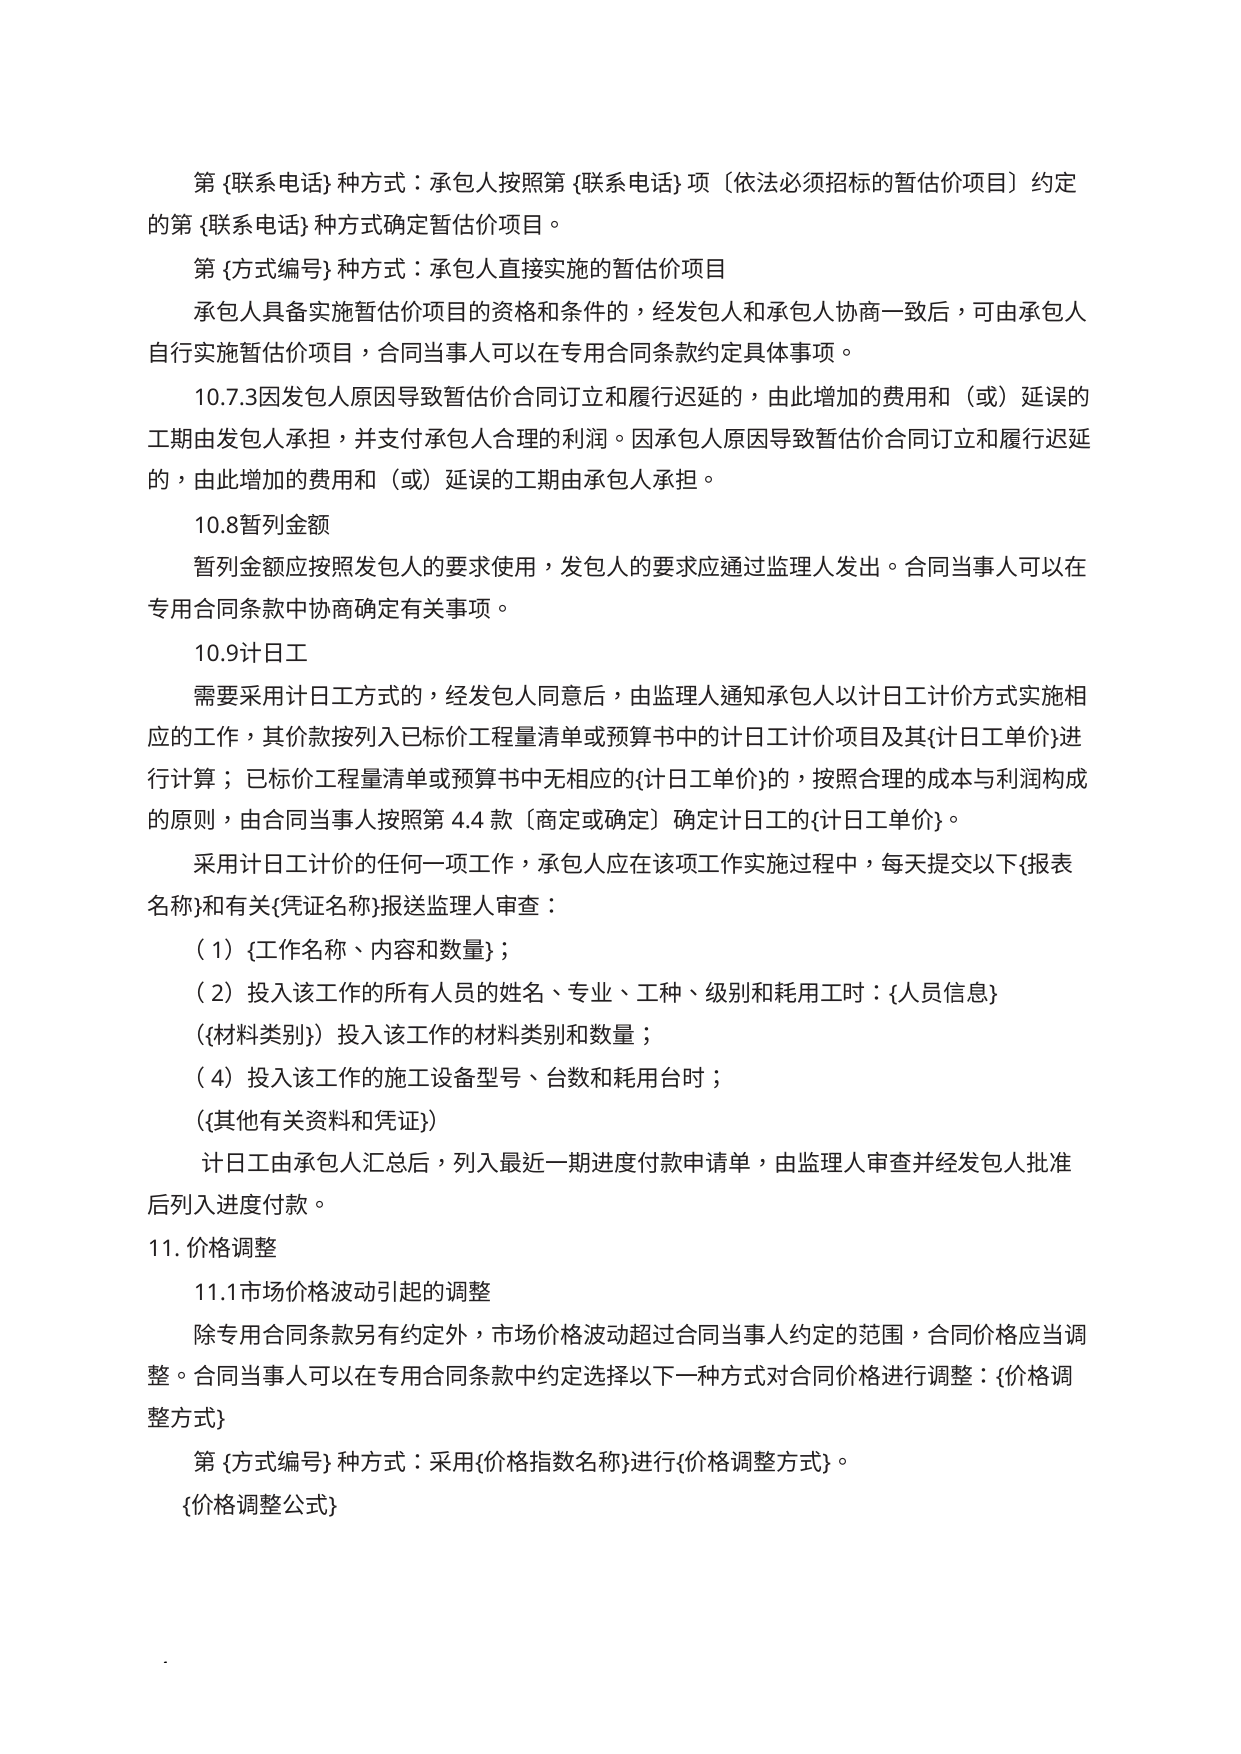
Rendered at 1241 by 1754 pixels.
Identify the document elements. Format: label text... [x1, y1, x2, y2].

list 市场价格波动引起的调整 [193, 1276, 1115, 1307]
text 采用计日工计价的任何一项工作，承包人应在该项工作实施过程中，每天提交以下{报表名称}和有关{凭证名称}报送监理人审查： [148, 848, 1092, 921]
list 价格调整 [148, 1232, 1115, 1263]
text 第 {联系电话} 种方式：承包人按照第 {联系电话} 项〔依法必须招标的暂估价项目〕约定的第 {联系电话} 种方式确定暂估价项目。 [148, 167, 1092, 240]
text （ 4）投入该工作的施工设备型号、台数和耗用台时； [182, 1062, 1115, 1093]
text 除专用合同条款另有约定外，市场价格波动超过合同当事人约定的范围，合同价格应当调整。合同当事人可以在专用合同条款中约定选择以下一种方式对合同价格进行调整：{价格调整方式} [148, 1319, 1092, 1433]
text 暂列金额应按照发包人的要求使用，发包人的要求应通过监理人发出。合同当事人可以在专用合同条款中协商确定有关事项。 [148, 551, 1092, 624]
text （{材料类别}）投入该工作的材料类别和数量； [182, 1019, 1115, 1051]
list 因发包人原因导致暂估价合同订立和履行迟延的，由此增加的费用和（或）延误的工期由发包人承担，并支付承包人合理的利润。因承包人原因导致暂估价合同订立和履行迟延的，由此增加的费用和（或）延误的工期由承包人承担。 [148, 381, 1093, 496]
text 第 {方式编号} 种方式：承包人直接实施的暂估价项目 [193, 253, 1115, 284]
list 暂列金额 [193, 508, 1115, 540]
text 计日工由承包人汇总后，列入最近一期进度付款申请单，由监理人审查并经发包人批准后列入进度付款。 [148, 1147, 1092, 1220]
text {价格调整公式} [182, 1489, 1115, 1520]
text （{其他有关资料和凭证}） [182, 1104, 1115, 1136]
text （ 1）{工作名称、内容和数量}； [182, 934, 1115, 965]
list 计日工 [193, 637, 1115, 668]
text （ 2）投入该工作的所有人员的姓名、专业、工种、级别和耗用工时：{人员信息} [182, 977, 1115, 1008]
text 需要采用计日工方式的，经发包人同意后，由监理人通知承包人以计日工计价方式实施相应的工作，其价款按列入已标价工程量清单或预算书中的计日工计价项目及其{计日工单价}进行计算； 已标价工程量清单或预算书中无相应的{计日工单价}的，按照合理的成本与利润构成的原则，由合同当事人按照第 4.4 款〔商定或确定〕确定计日工的{计日工单价}。 [148, 679, 1092, 836]
text 承包人具备实施暂估价项目的资格和条件的，经发包人和承包人协商一致后，可由承包人自行实施暂估价项目，合同当事人可以在专用合同条款约定具体事项。 [148, 296, 1092, 368]
text 第 {方式编号} 种方式：采用{价格指数名称}进行{价格调整方式}。 [193, 1446, 1115, 1477]
